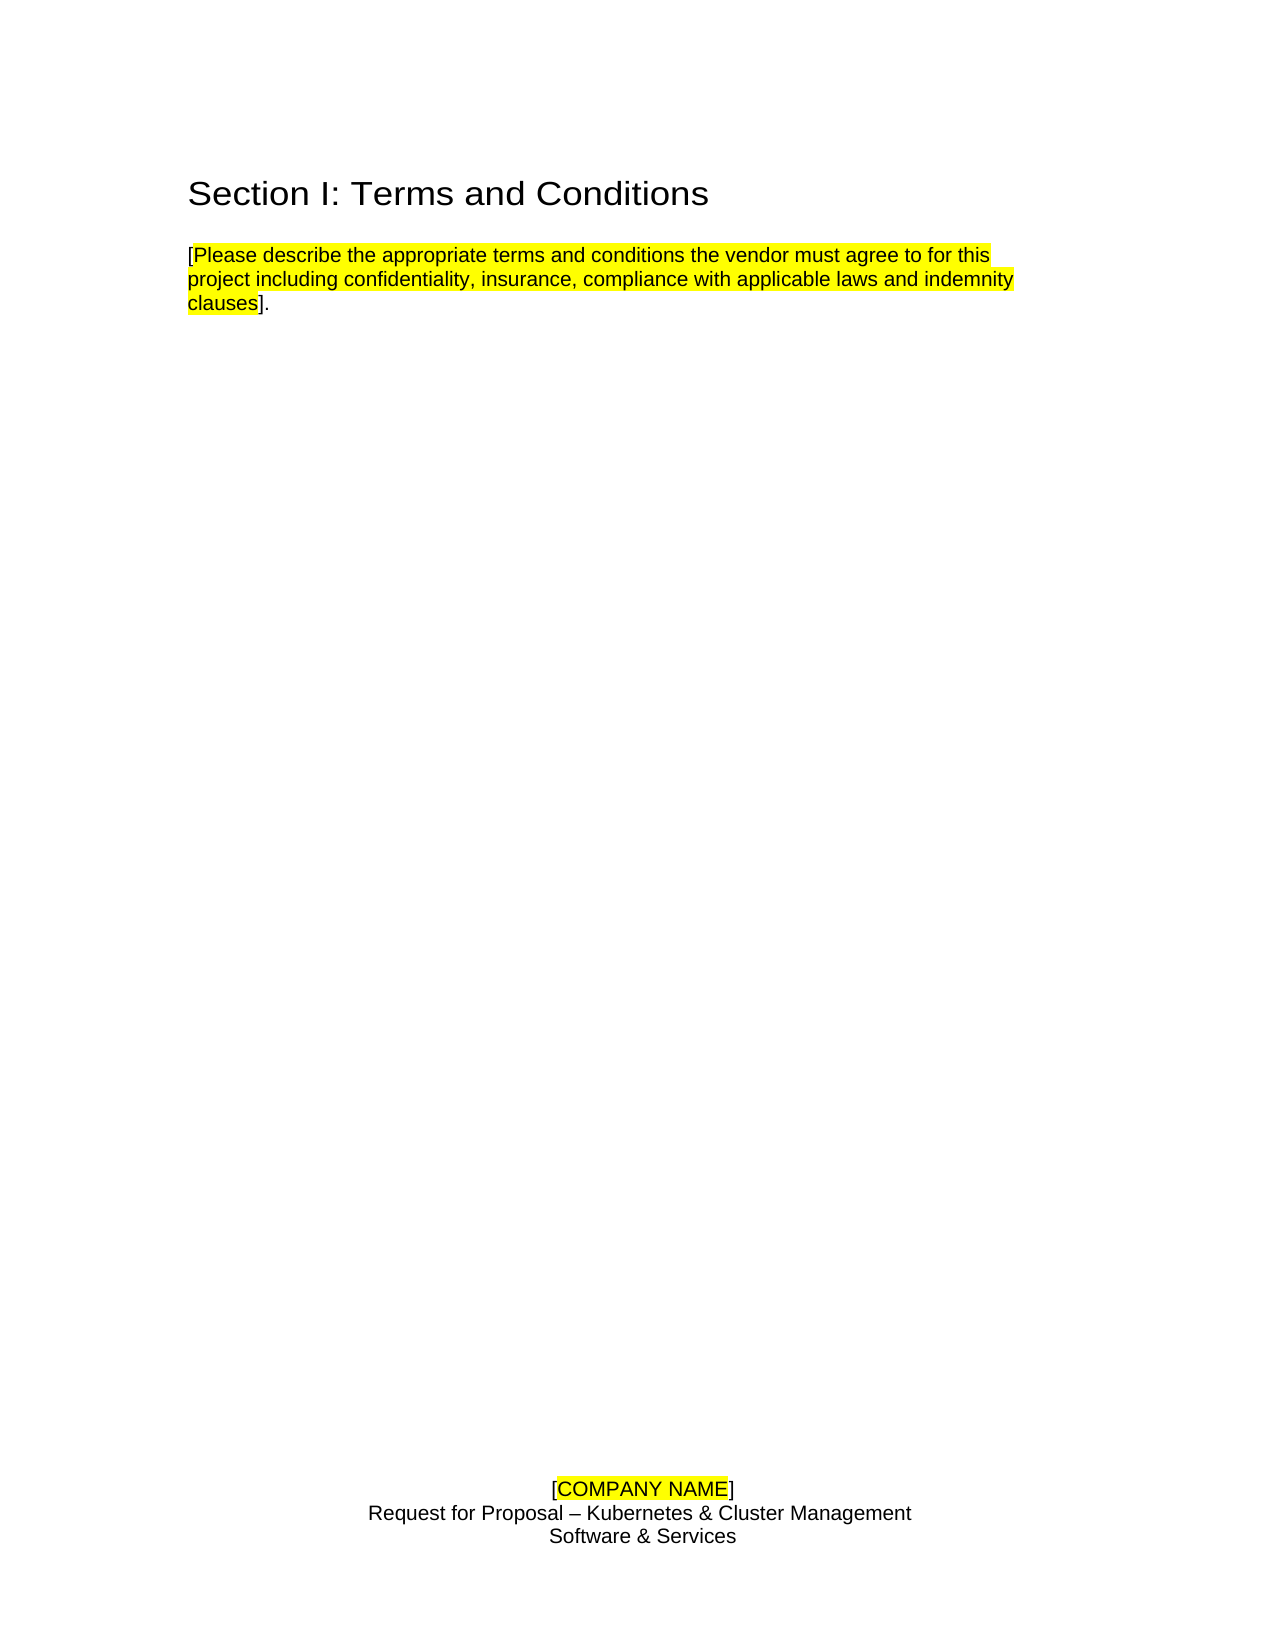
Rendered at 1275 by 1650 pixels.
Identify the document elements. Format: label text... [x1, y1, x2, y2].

text [Please describe the appropriate terms and conditions the vendor must agree to for this project including confidentiality, insurance, compliance with applicable laws and indemnity clauses]. [258, 243, 1056, 315]
subtitle Section I: Terms and Conditions [187, 174, 1110, 213]
